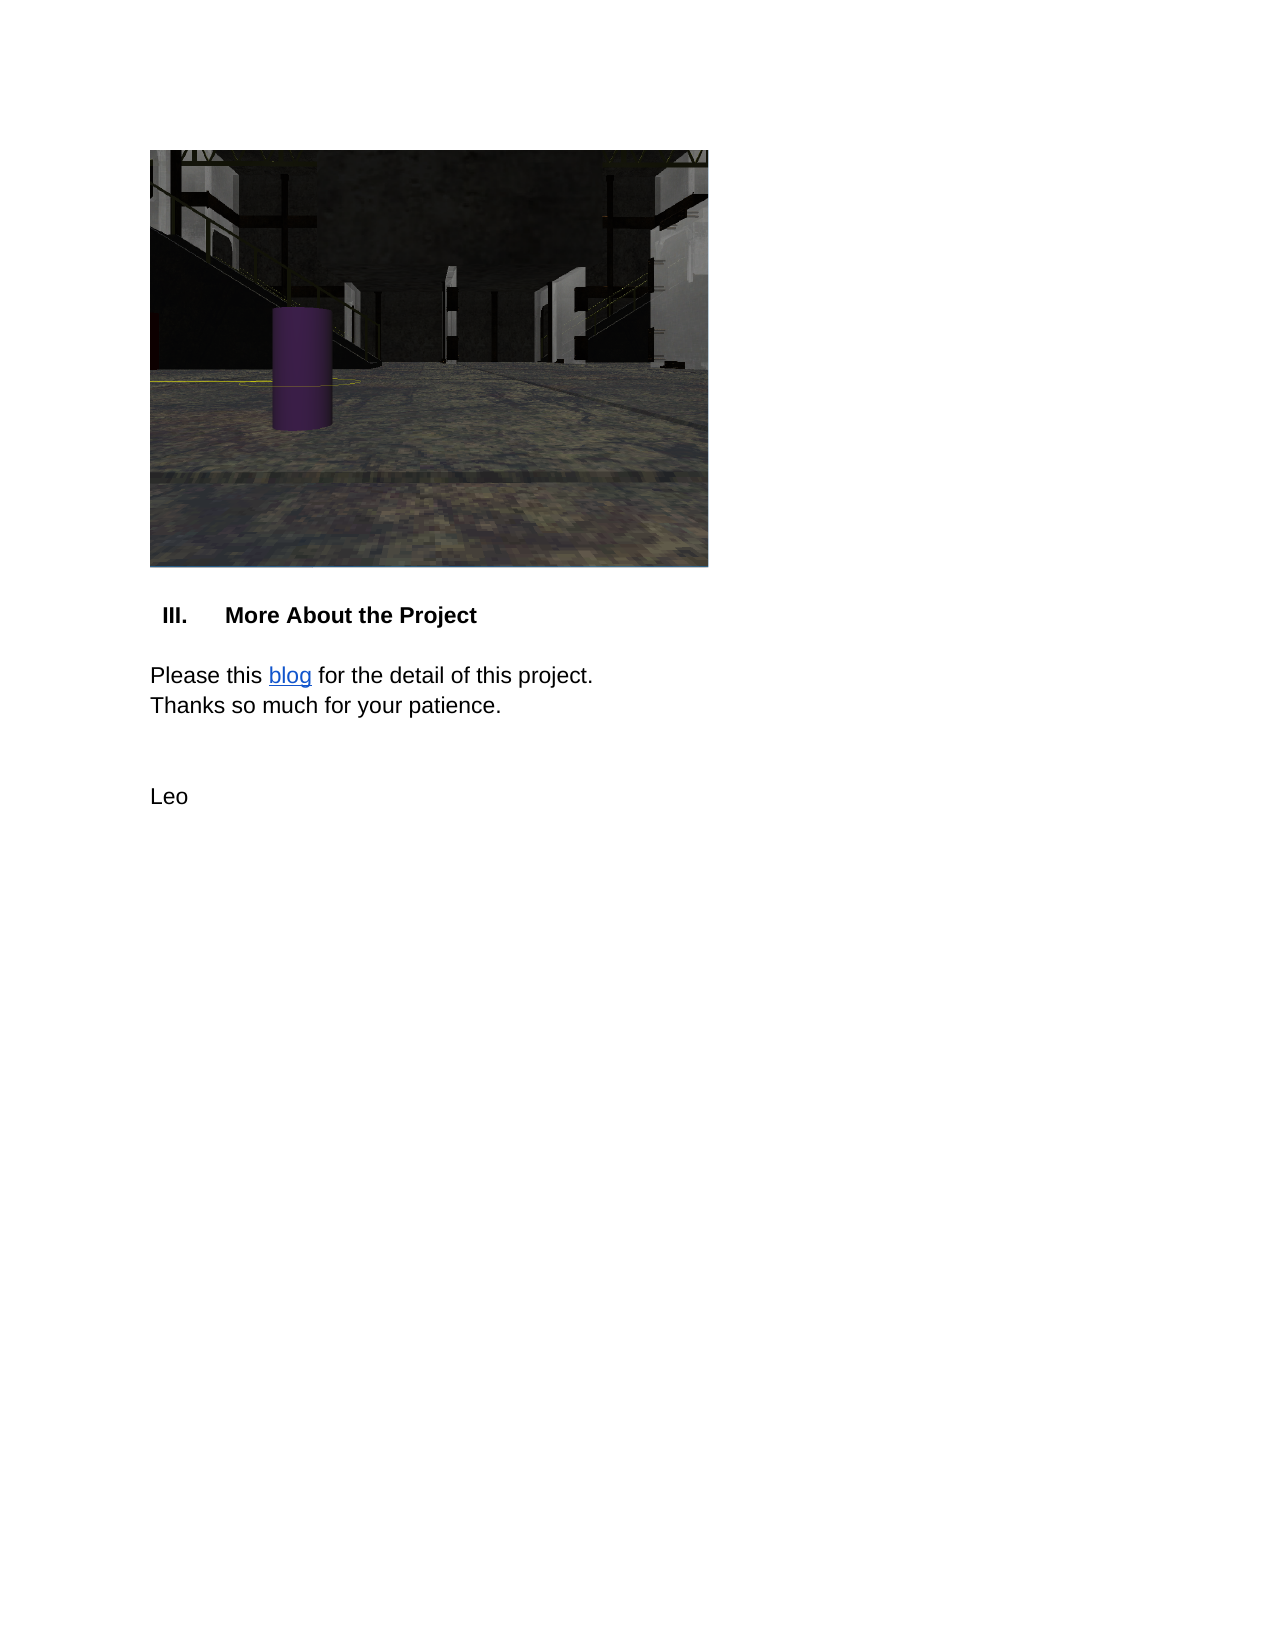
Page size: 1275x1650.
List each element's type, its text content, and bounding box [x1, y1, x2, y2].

text Thanks so much for your patience. [150, 692, 1125, 718]
list More About the Project [187, 602, 1125, 628]
text Leo [150, 783, 1125, 809]
text Please this blog for the detail of this project. [150, 662, 1125, 688]
picture [150, 150, 709, 568]
